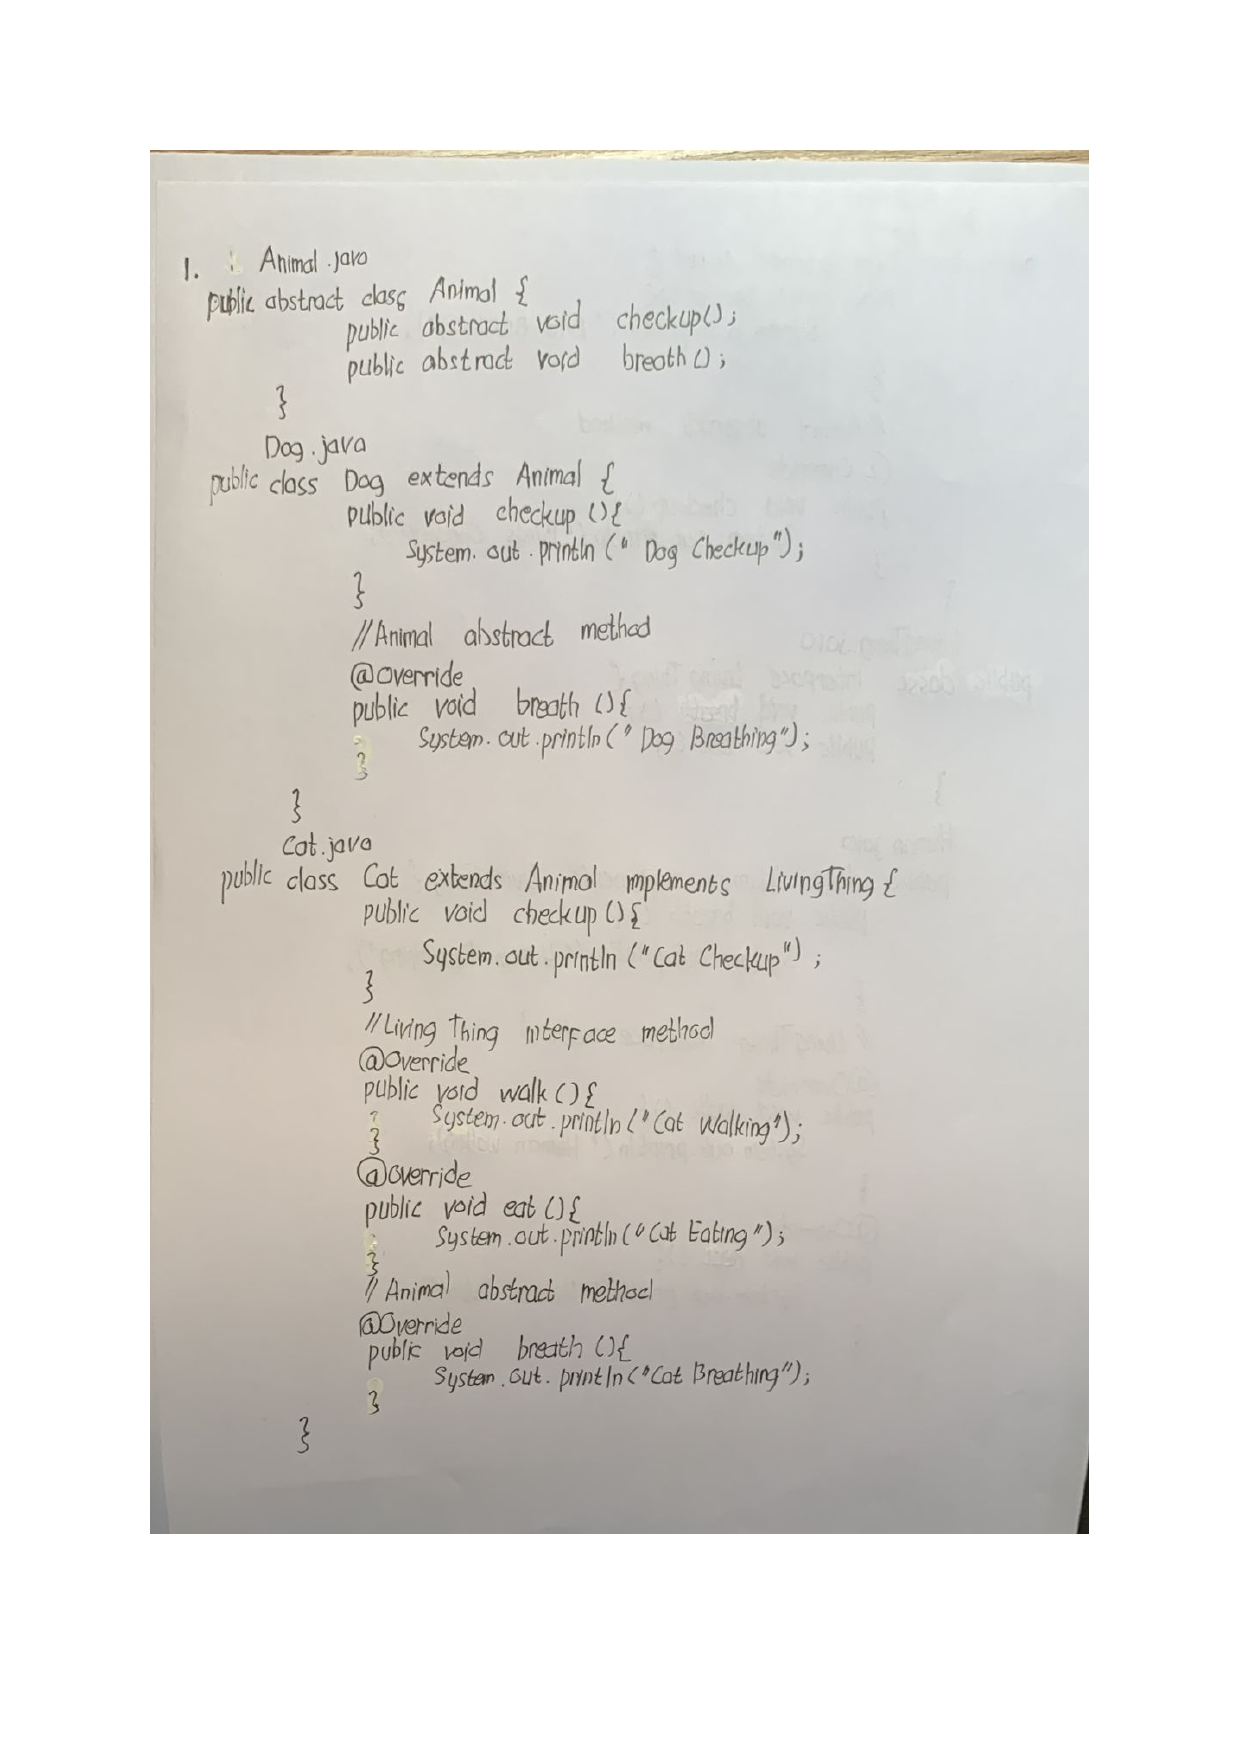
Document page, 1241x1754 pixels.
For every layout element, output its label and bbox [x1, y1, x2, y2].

picture [150, 150, 1089, 1534]
